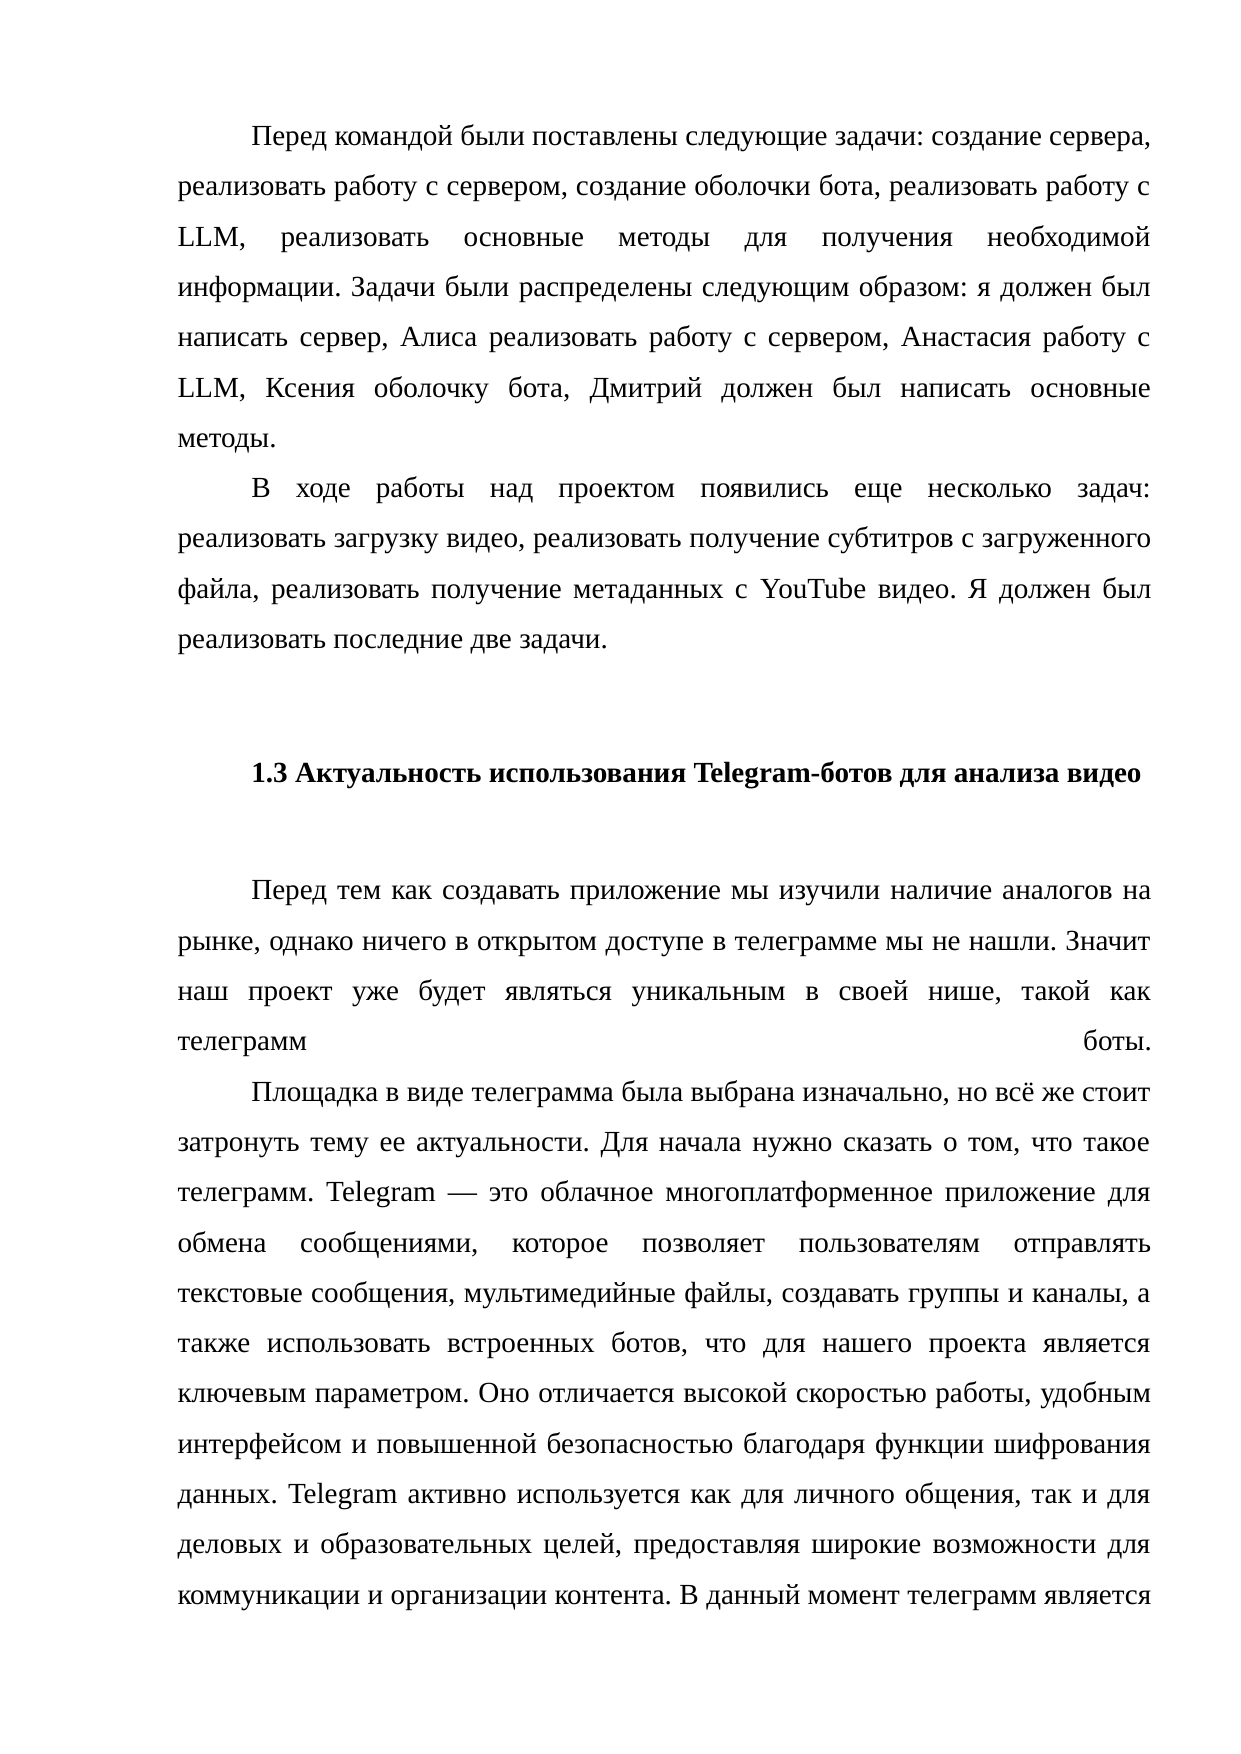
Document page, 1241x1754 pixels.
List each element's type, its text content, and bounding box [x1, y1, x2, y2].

text Перед командой были поставлены следующие задачи: создание сервера, реализовать работу с сервером, создание оболочки бота, реализовать работу с LLM, реализовать основные методы для получения необходимой информации. Задачи были распределены следующим образом: я должен был написать сервер, Алиса реализовать работу с сервером, Анастасия работу с LLM, Ксения оболочку бота, Дмитрий должен был написать основные методы. В ходе работы над проектом появились еще несколько задач: реализовать загрузку видео, реализовать получение субтитров с загруженного файла, реализовать получение метаданных с YouTube видео. Я должен был реализовать последние две задачи. [177, 118, 1152, 655]
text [177, 872, 1152, 1610]
subtitle 1.3 Актуальность использования Telegram-ботов для анализа видео [177, 755, 1152, 789]
